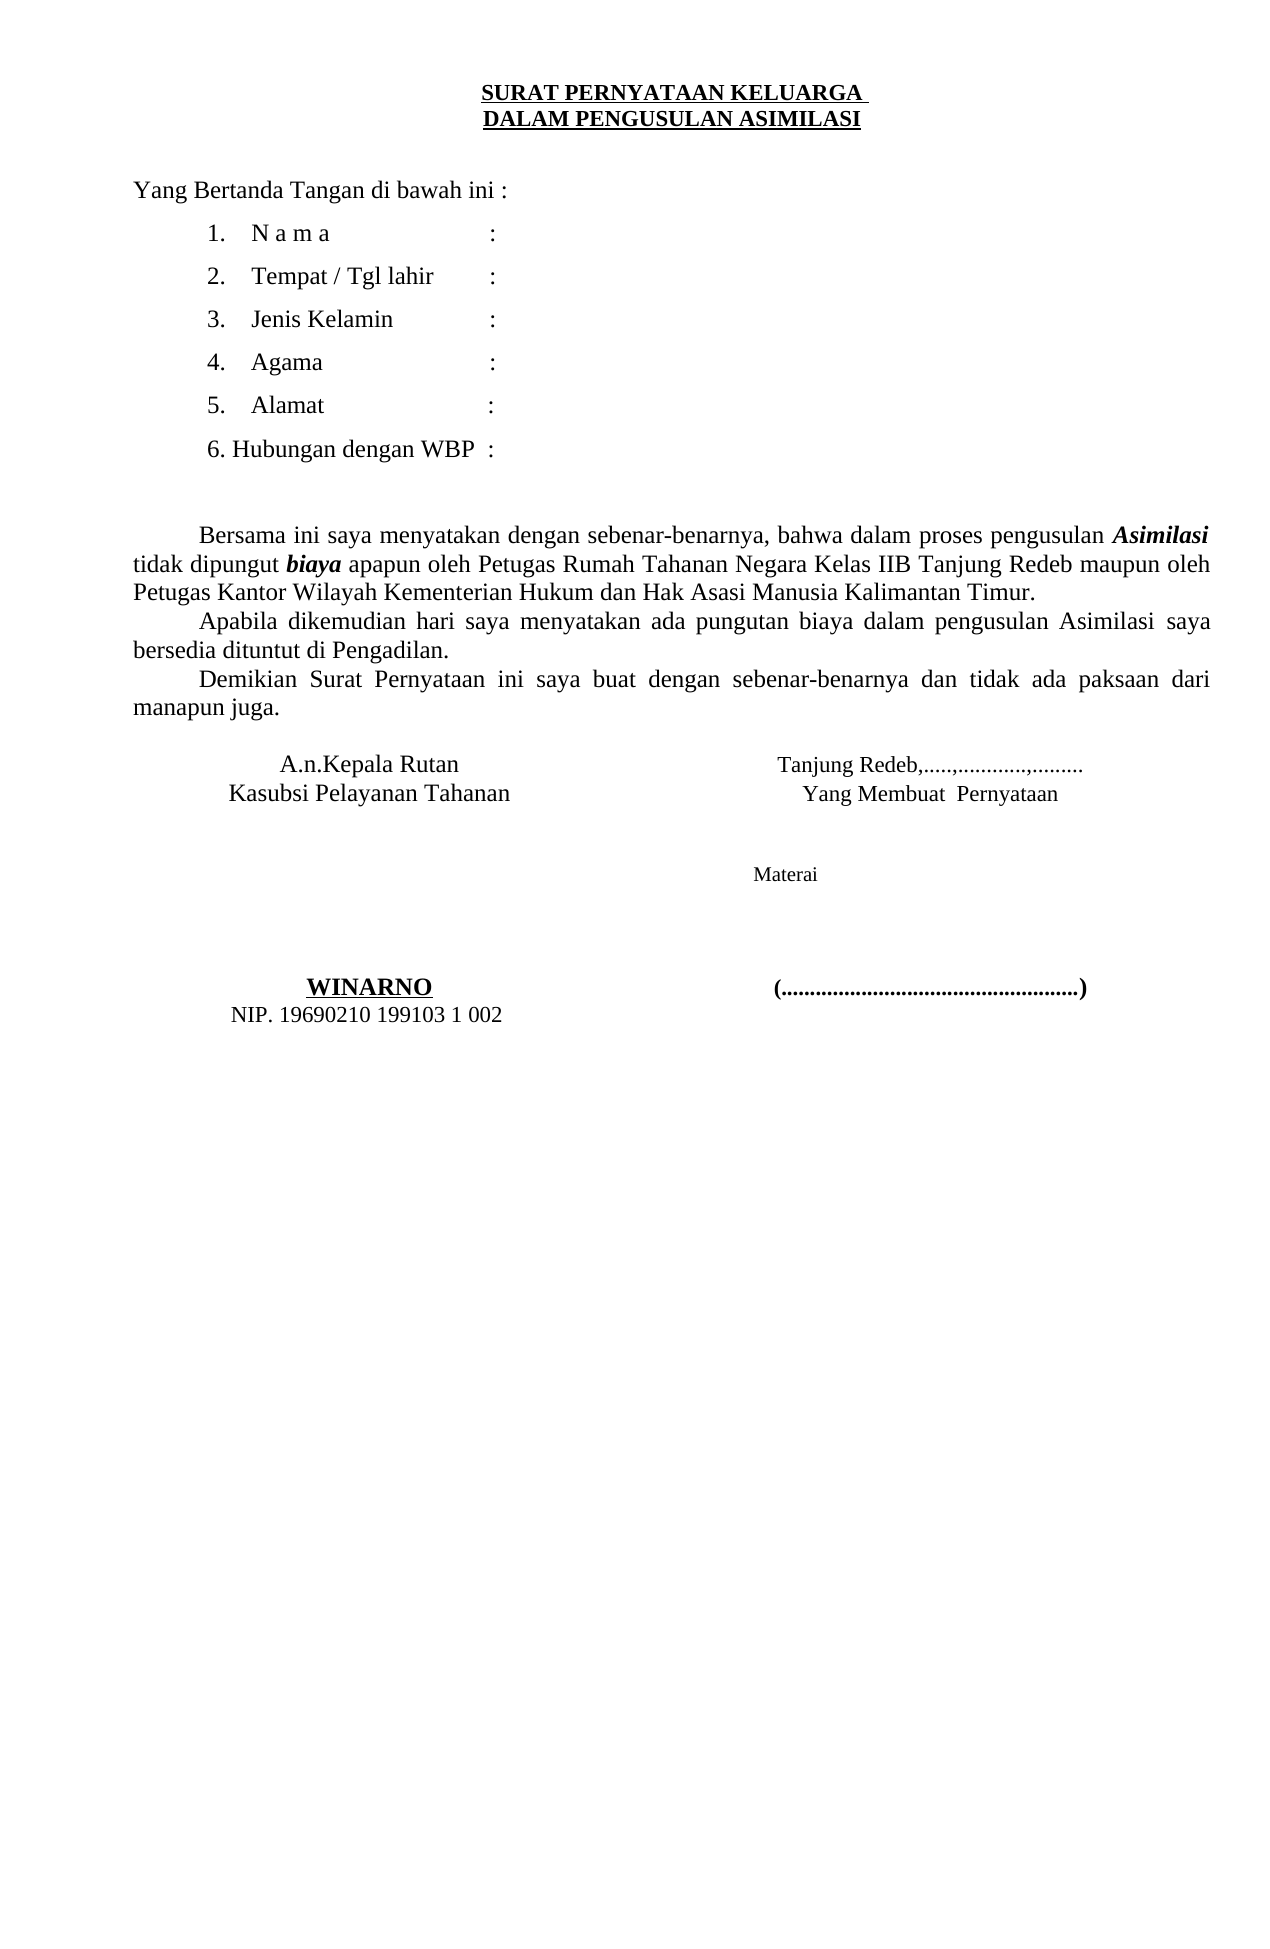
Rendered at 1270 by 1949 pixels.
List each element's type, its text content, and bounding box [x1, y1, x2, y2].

list 4. Agama : [207, 347, 1211, 376]
text 5. Alamat : [207, 391, 1211, 419]
text A.n.Kepala Rutan Tanjung Redeb,.....,............,......... [133, 749, 1211, 778]
text NIP. 19690210 199103 1 002 [133, 1001, 1211, 1027]
text WINARNO (....................................................) [133, 972, 1211, 1001]
text Bersama ini saya menyatakan dengan sebenar-benarnya, bahwa dalam proses pengusulan Asimilasi tidak dipungut biaya apapun oleh Petugas Rumah Tahanan Negara Kelas IIB Tanjung Redeb maupun oleh Petugas Kantor Wilayah Kementerian Hukum dan Hak Asasi Manusia Kalimantan Timur. [133, 520, 1211, 606]
text Demikian Surat Pernyataan ini saya buat dengan sebenar-benarnya dan tidak ada paksaan dari manapun juga. [133, 664, 1211, 721]
text Yang Bertanda Tangan di bawah ini : [133, 175, 1211, 204]
list Jenis Kelamin : [207, 304, 1211, 333]
text SURAT PERNYATAAN KELUARGA [133, 79, 1211, 105]
text Kasubsi Pelayanan Tahanan Yang Membuat Pernyataan [133, 778, 1211, 807]
text DALAM PENGUSULAN ASIMILASI [133, 105, 1211, 132]
text Materai [133, 862, 1211, 886]
text Apabila dikemudian hari saya menyatakan ada pungutan biaya dalam pengusulan Asimilasi saya bersedia dituntut di Pengadilan. [133, 606, 1211, 664]
text 6. Hubungan dengan WBP : [207, 434, 1211, 462]
list N a m a : [207, 218, 1211, 247]
list Tempat / Tgl lahir : [207, 261, 1211, 290]
